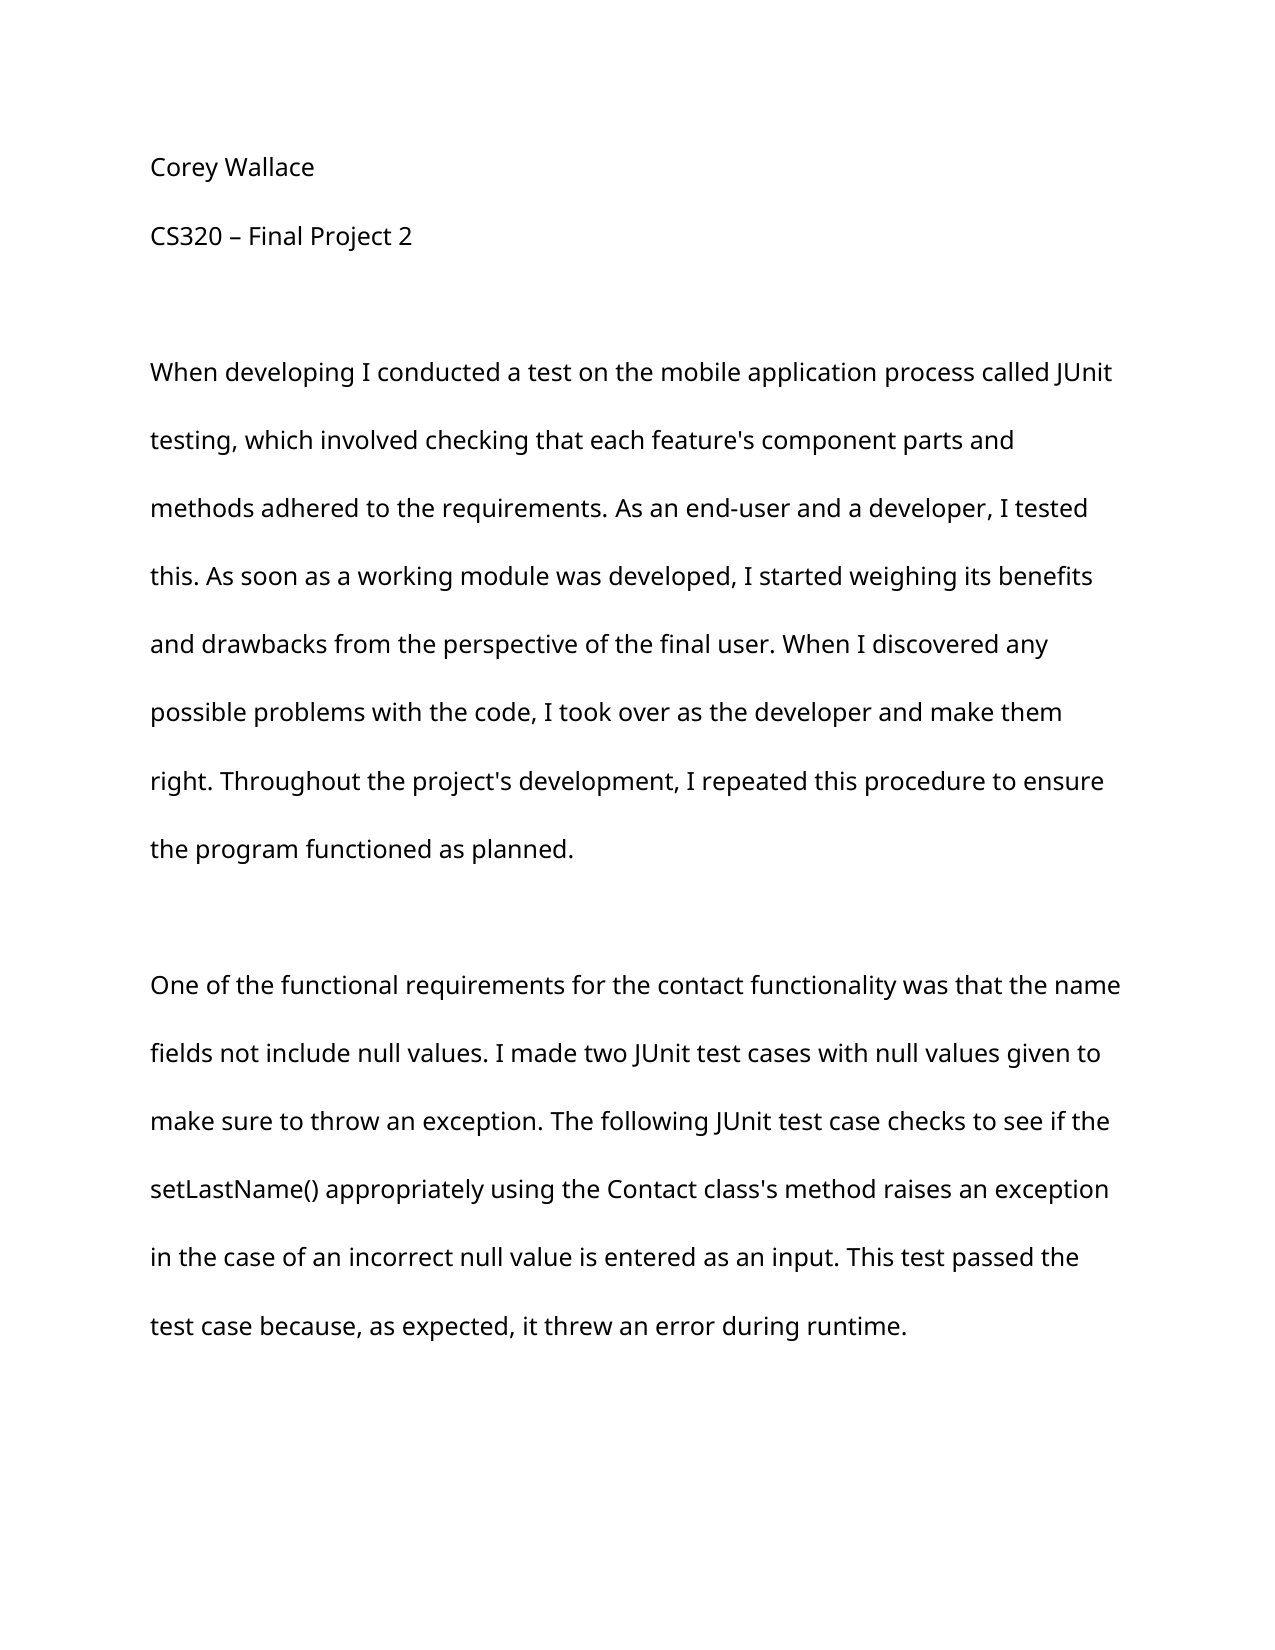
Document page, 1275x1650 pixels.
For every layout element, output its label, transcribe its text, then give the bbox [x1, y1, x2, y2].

text CS320 – Final Project 2 [150, 218, 1125, 252]
text Corey Wallace [150, 150, 1125, 184]
text When developing I conducted a test on the mobile application process called JUnit testing, which involved checking that each feature's component parts and methods adhered to the requirements. As an end-user and a developer, I tested this. As soon as a working module was developed, I started weighing its benefits and drawbacks from the perspective of the final user. When I discovered any possible problems with the code, I took over as the developer and make them right. Throughout the project's development, I repeated this procedure to ensure the program functioned as planned. [150, 354, 1125, 865]
text One of the functional requirements for the contact functionality was that the name fields not include null values. I made with null values given to make sure to throw an exception. The following to see if the () appropriately using 's method raises an exception in the case of an incorrect null value is entered as an input. passed the test case because, as expected, it threw an error during runtime. [150, 967, 1125, 1342]
